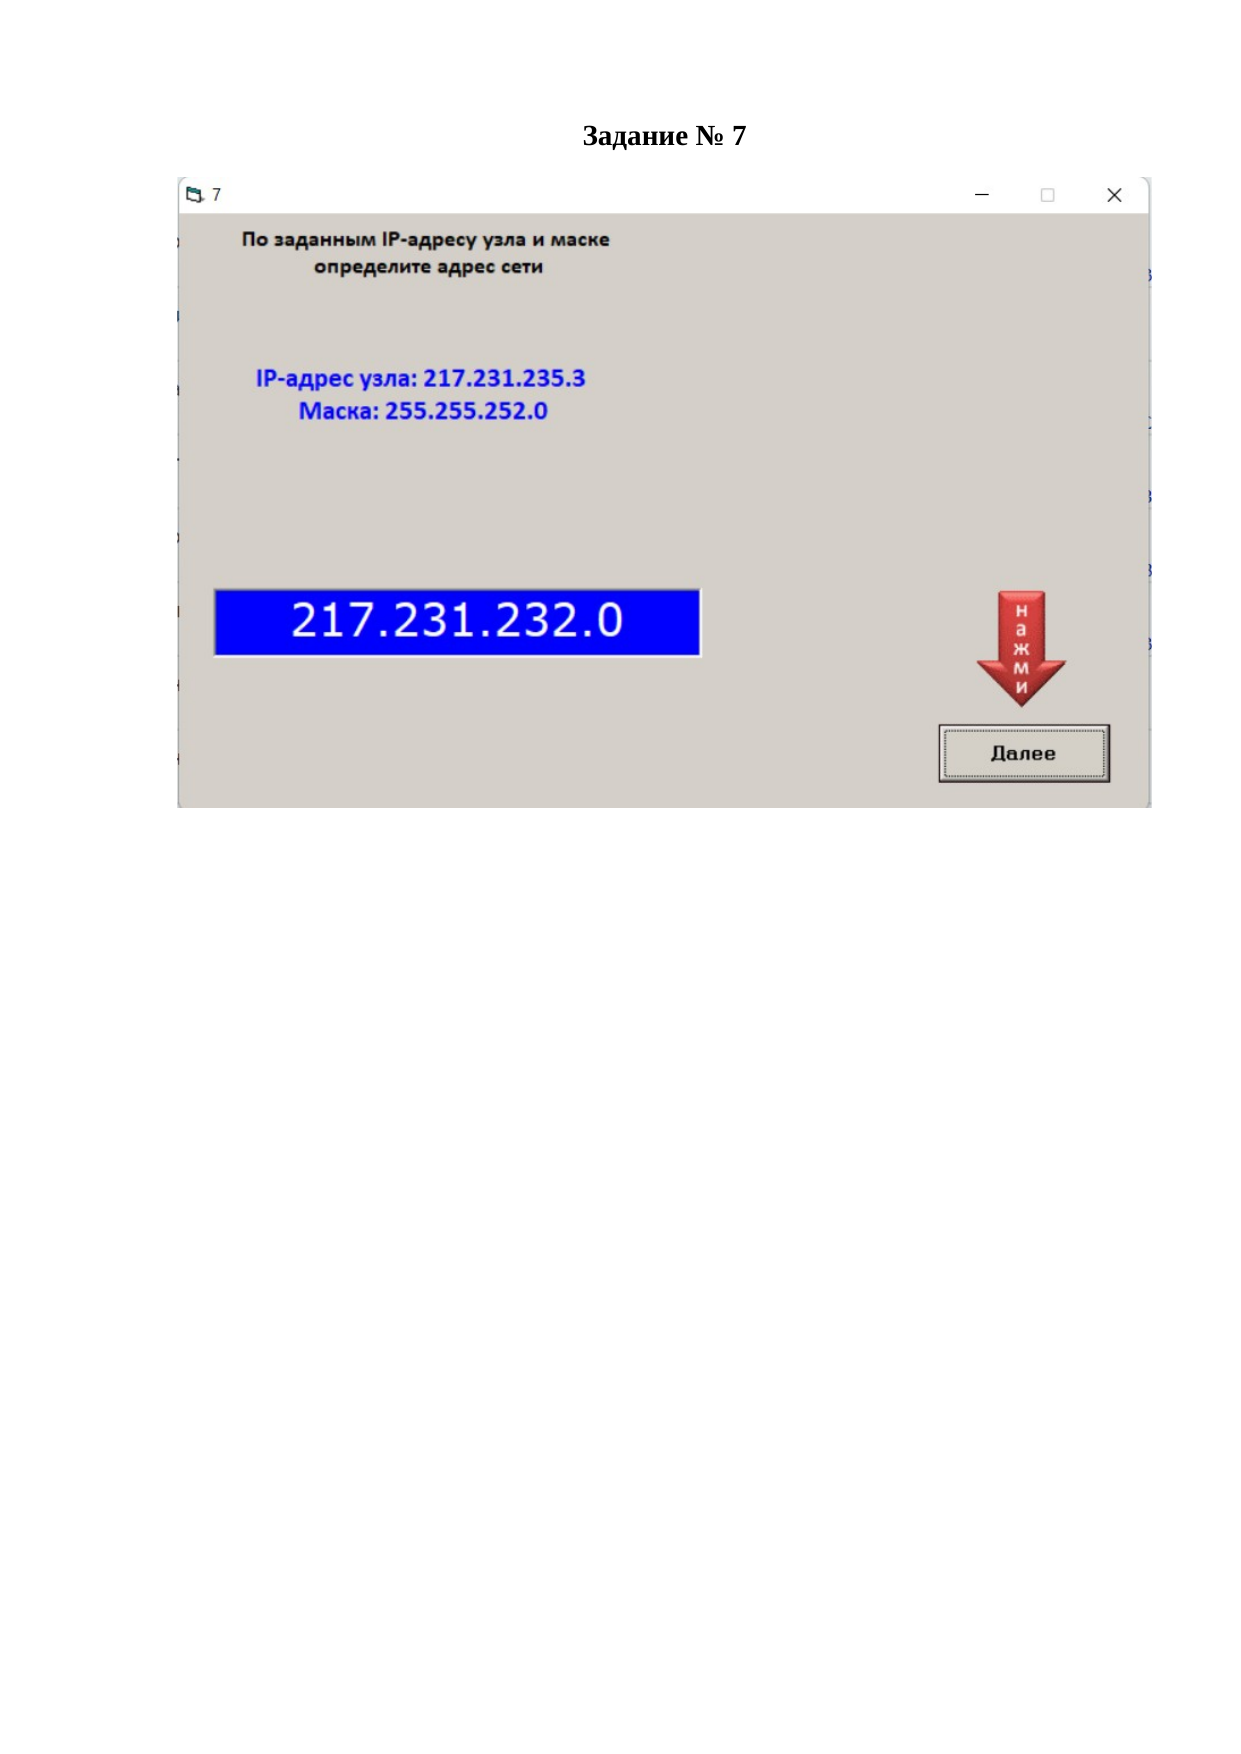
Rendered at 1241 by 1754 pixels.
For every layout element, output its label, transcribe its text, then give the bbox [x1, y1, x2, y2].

picture [177, 177, 1152, 808]
text Задание № 7 [177, 118, 1152, 152]
